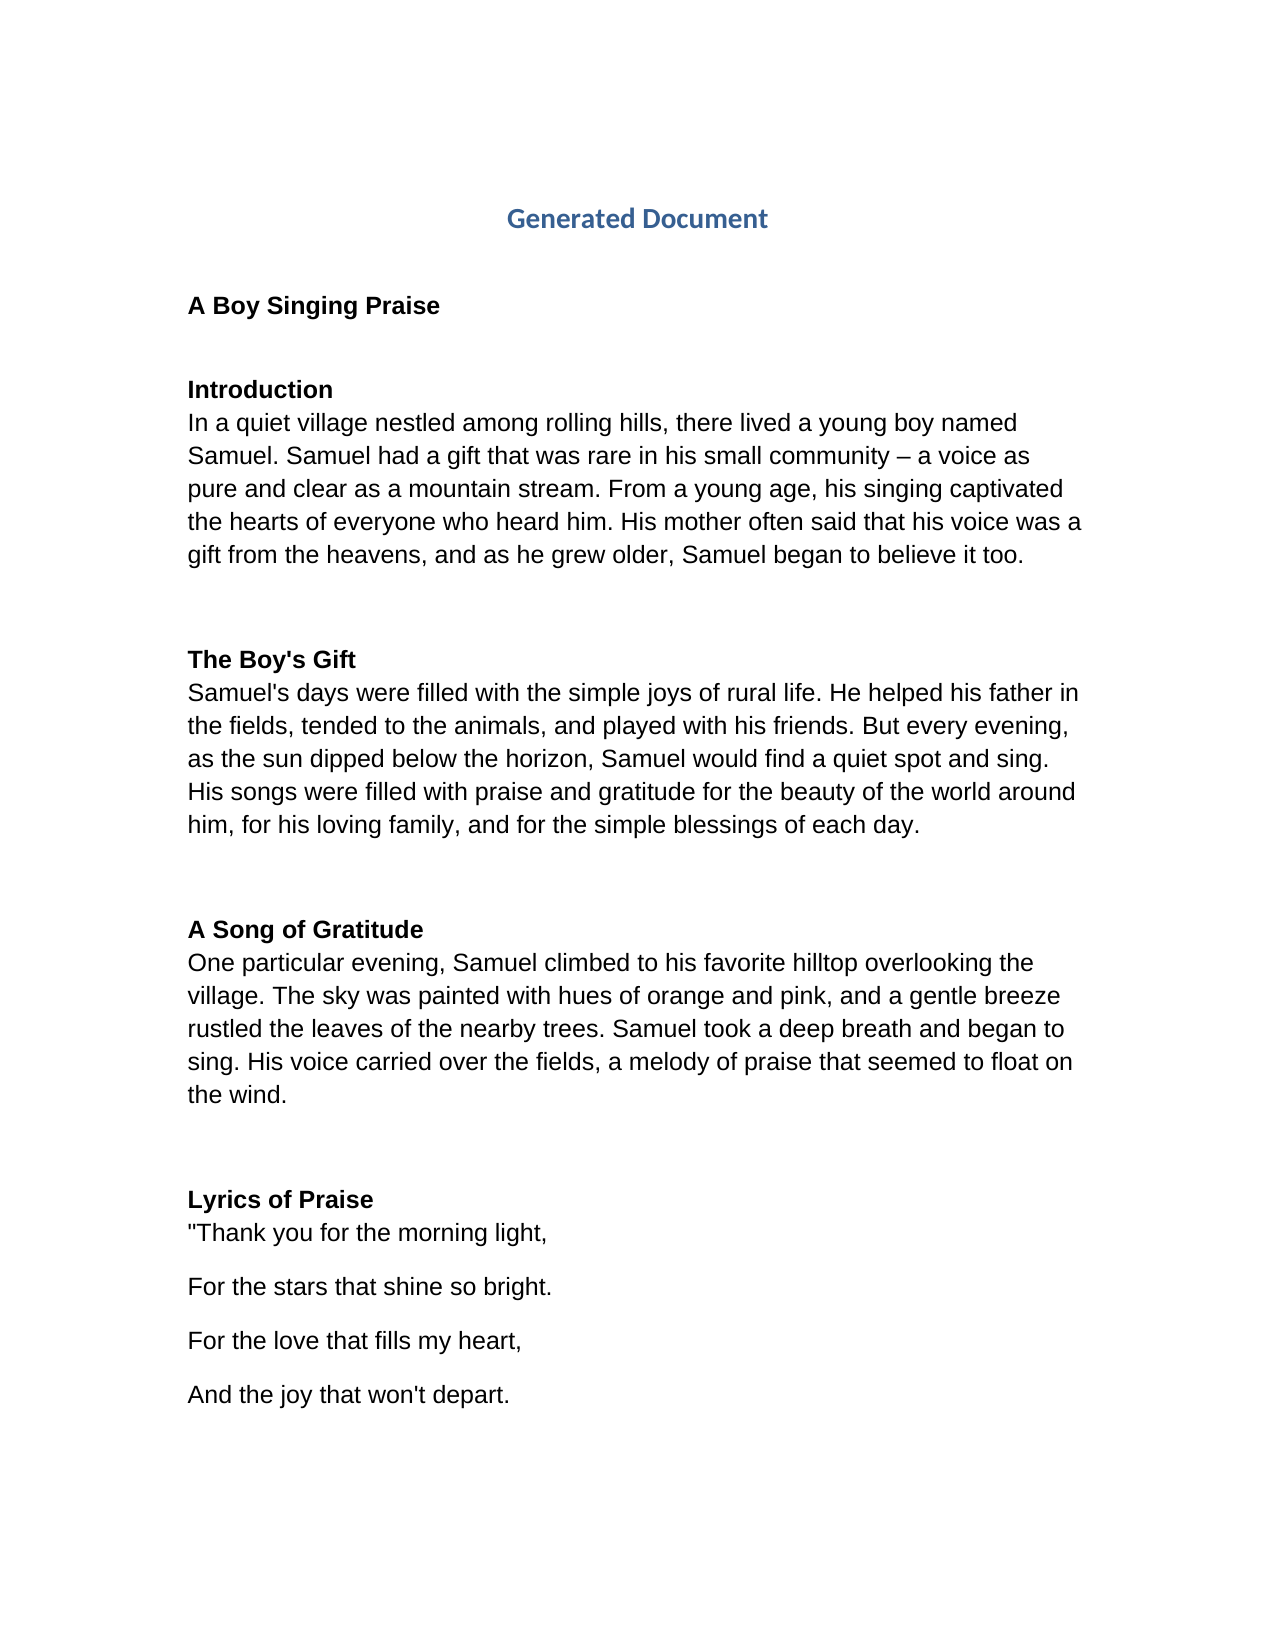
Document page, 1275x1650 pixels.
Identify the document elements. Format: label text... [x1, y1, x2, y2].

text And the joy that won't depart. [187, 1379, 1087, 1408]
subtitle A Boy Singing Praise [187, 291, 1087, 320]
subtitle The Boy's Gift [187, 645, 1087, 674]
subtitle Generated Document [187, 200, 1087, 236]
text For the love that fills my heart, [187, 1326, 1087, 1354]
text For the stars that shine so bright. [187, 1272, 1087, 1301]
text "Thank you for the morning light, [187, 1218, 1087, 1247]
subtitle Introduction [187, 375, 1087, 404]
subtitle Lyrics of Praise [187, 1185, 1087, 1214]
text One particular evening, Samuel climbed to his favorite hilltop overlooking the village. The sky was painted with hues of orange and pink, and a gentle breeze rustled the leaves of the nearby trees. Samuel took a deep breath and began to sing. His voice carried over the fields, a melody of praise that seemed to float on the wind. [187, 948, 1087, 1109]
subtitle A Song of Gratitude [187, 915, 1087, 944]
text In a quiet village nestled among rolling hills, there lived a young boy named Samuel. Samuel had a gift that was rare in his small community – a voice as pure and clear as a mountain stream. From a young age, his singing captivated the hearts of everyone who heard him. His mother often said that his voice was a gift from the heavens, and as he grew older, Samuel began to believe it too. [187, 408, 1087, 569]
text Samuel's days were filled with the simple joys of rural life. He helped his father in the fields, tended to the animals, and played with his friends. But every evening, as the sun dipped below the horizon, Samuel would find a quiet spot and sing. His songs were filled with praise and gratitude for the beauty of the world around him, for his loving family, and for the simple blessings of each day. [187, 678, 1087, 839]
